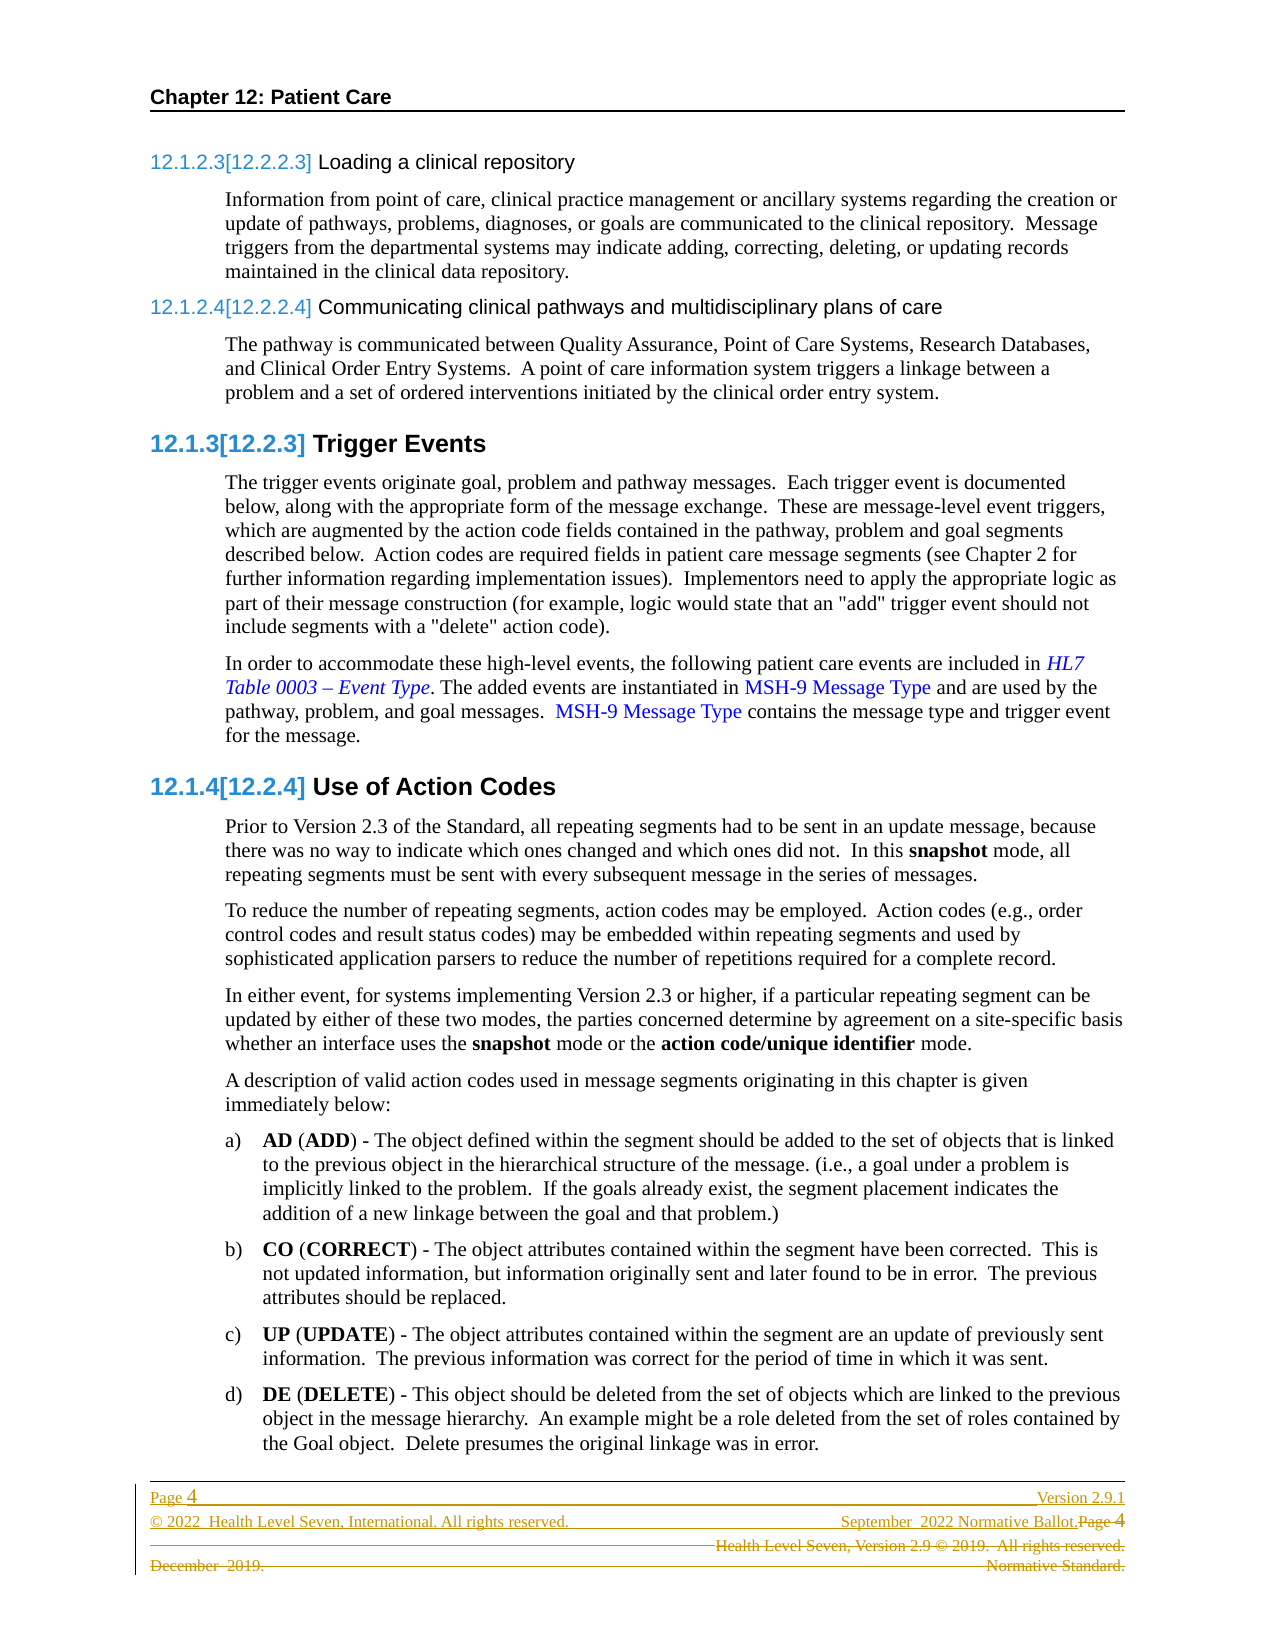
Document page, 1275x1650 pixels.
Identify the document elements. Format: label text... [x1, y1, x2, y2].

text Prior to Version 2.3 of the Standard, all repeating segments had to be sent in an update message, because there was no way to indicate which ones changed and which ones did not. In this snapshot mode, all repeating segments must be sent with every subsequent message in the series of messages. [225, 813, 1125, 886]
text To reduce the number of repeating segments, action codes may be employed. Action codes (e.g., order control codes and result status codes) may be embedded within repeating segments and used by sophisticated application parsers to reduce the number of repetitions required for a complete record. [225, 898, 1125, 970]
text In order to accommodate these high-level events, the following patient care events are included in HL7 Table 0003 – Event Type. The added events are instantiated in MSH-9 Message Type and are used by the pathway, problem, and goal messages. MSH-9 Message Type contains the message type and trigger event for the message. [225, 651, 1125, 747]
text The trigger events originate goal, problem and pathway messages. Each trigger event is documented below, along with the appropriate form of the message exchange. These are message-level event triggers, which are augmented by the action code fields contained in the pathway, problem and goal segments described below. Action codes are required fields in patient care message segments (see Chapter 2 for further information regarding implementation issues). Implementors need to apply the appropriate logic as part of their message construction (for example, logic would state that an "add" trigger event should not include segments with a "delete" action code). [225, 470, 1125, 638]
subtitle Trigger Events [150, 429, 1125, 458]
text Information from point of care, clinical practice management or ancillary systems regarding the creation or update of pathways, problems, diagnoses, or goals are communicated to the clinical repository. Message triggers from the departmental systems may indicate adding, correcting, deleting, or updating records maintained in the clinical data repository. [225, 186, 1125, 283]
list CO (CORRECT) - The object attributes contained within the segment have been corrected. This is not updated information, but information originally sent and later found to be in error. The previous attributes should be replaced. [225, 1237, 1125, 1309]
subtitle Use of Action Codes [150, 772, 1125, 801]
text The pathway is communicated between Quality Assurance, Point of Care Systems, Research Databases, and Clinical Order Entry Systems. A point of care information system triggers a linkage between a problem and a set of ordered interventions initiated by the clinical order entry system. [225, 332, 1125, 404]
text A description of valid action codes used in message segments originating in this chapter is given immediately below: [225, 1068, 1125, 1116]
subtitle Loading a clinical repository [150, 150, 1125, 174]
list UP (UPDATE) - The object attributes contained within the segment are an update of previously sent information. The previous information was correct for the period of time in which it was sent. [225, 1322, 1125, 1370]
subtitle Communicating clinical pathways and multidisciplinary plans of care [150, 295, 1125, 319]
list DE (DELETE) - This object should be deleted from the set of objects which are linked to the previous object in the message hierarchy. An example might be a role deleted from the set of roles contained by the Goal object. Delete presumes the original linkage was in error. [225, 1382, 1125, 1454]
text In either event, for systems implementing Version 2.3 or higher, if a particular repeating segment can be updated by either of these two modes, the parties concerned determine by agreement on a site-specific basis whether an interface uses the snapshot mode or the action code/unique identifier mode. [225, 983, 1125, 1055]
list AD (ADD) - The object defined within the segment should be added to the set of objects that is linked to the previous object in the hierarchical structure of the message. (i.e., a goal under a problem is implicitly linked to the problem. If the goals already exist, the segment placement indicates the addition of a new linkage between the goal and that problem.) [225, 1128, 1125, 1224]
